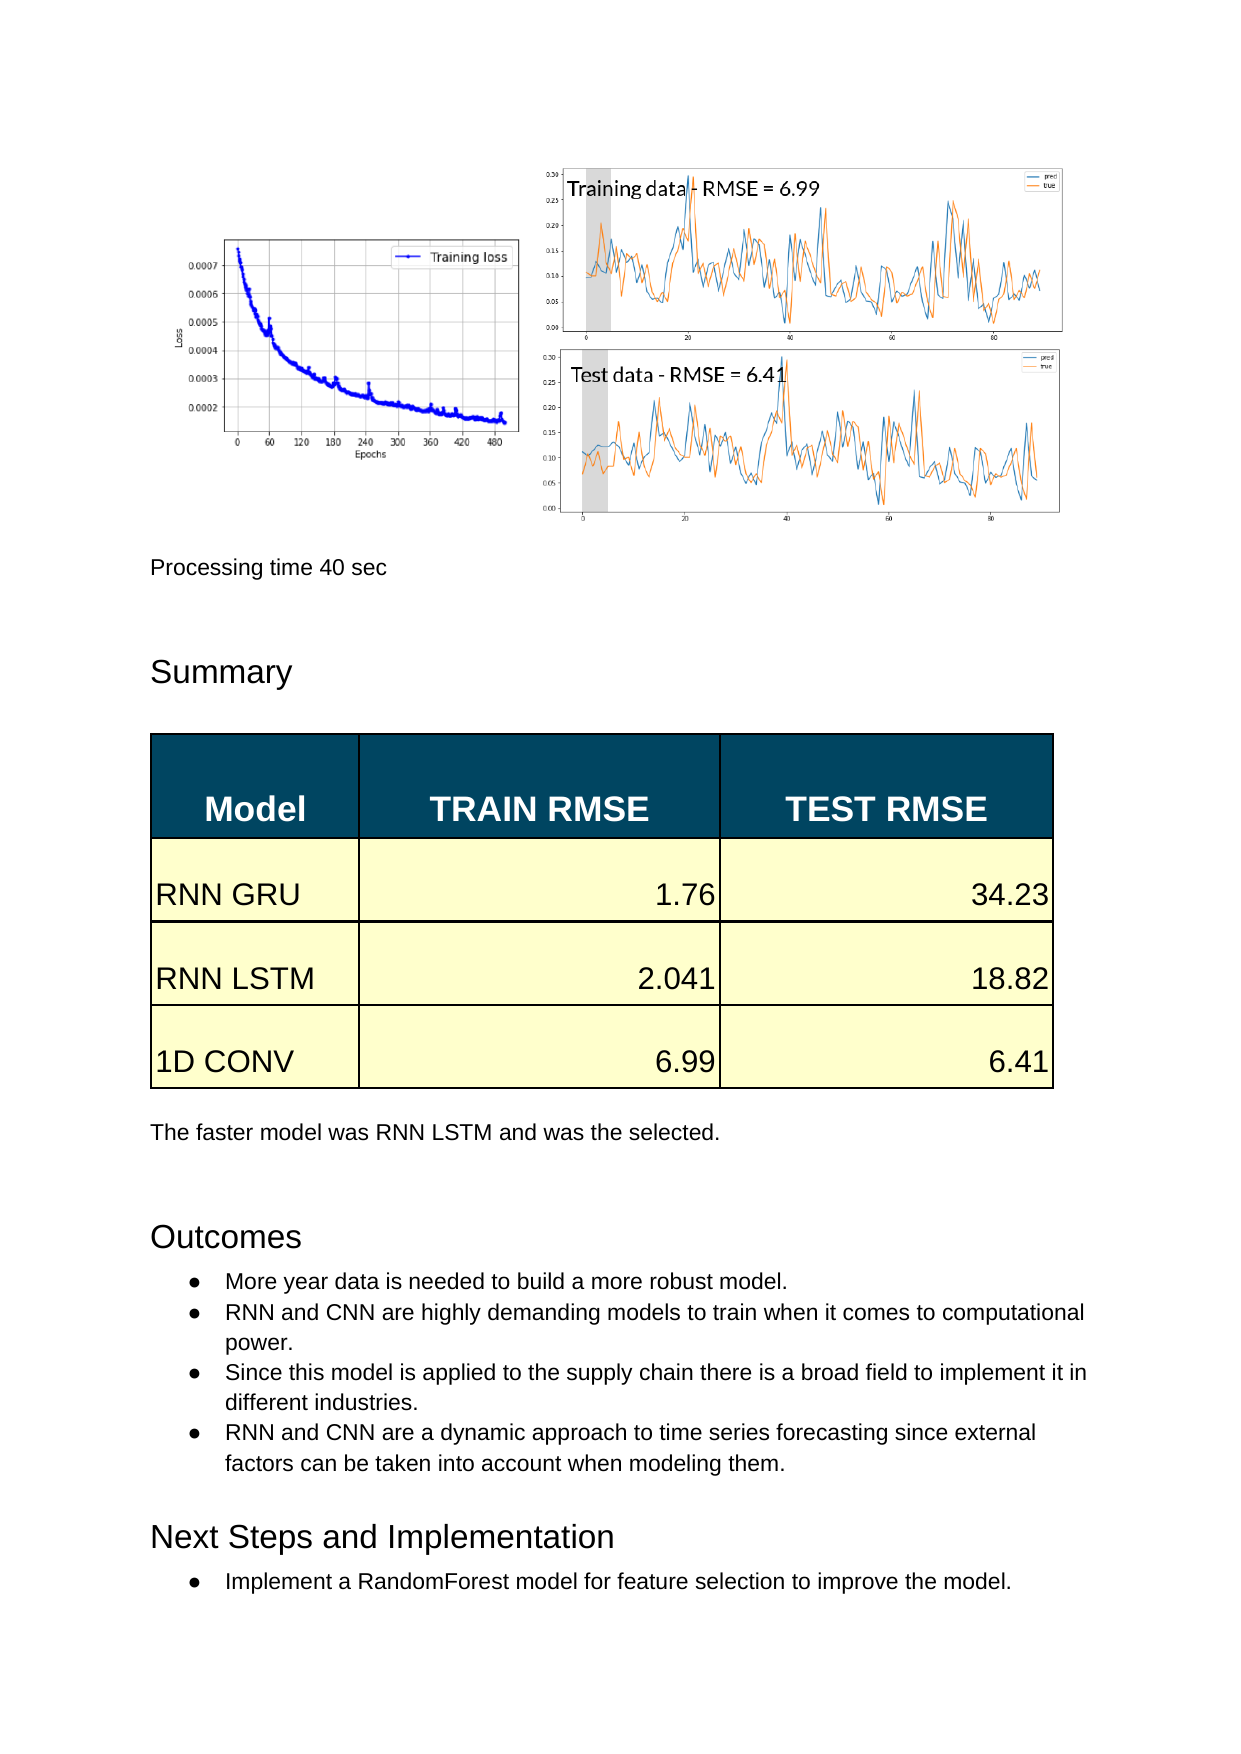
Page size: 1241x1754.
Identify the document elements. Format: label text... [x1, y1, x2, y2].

table_cell 1.76 [360, 839, 719, 920]
table_cell 6.41 [721, 1006, 1052, 1087]
table_cell 2.041 [360, 923, 719, 1004]
table_cell 6.99 [360, 1006, 719, 1087]
picture [150, 150, 1091, 550]
list RNN and CNN are a dynamic approach to time series forecasting since external factors can be taken into account when modeling them. [187, 1419, 1090, 1476]
list RNN and CNN are highly demanding models to train when it comes to computational power. [187, 1298, 1090, 1355]
table_header TRAIN RMSE [360, 735, 719, 837]
table_cell 1D CONV [152, 1006, 358, 1087]
list Implement a RandomForest model for feature selection to improve the model. [187, 1568, 1090, 1594]
subtitle Outcomes [150, 1217, 1090, 1256]
table_cell 18.82 [721, 923, 1052, 1004]
text The faster model was RNN LSTM and was the selected. [150, 1119, 1090, 1146]
table_cell RNN GRU [152, 839, 358, 920]
table_cell RNN LSTM [152, 923, 358, 1004]
table_header Model [152, 735, 358, 837]
table_header TEST RMSE [721, 735, 1052, 837]
text Processing time 40 sec [150, 554, 1090, 580]
list Since this model is applied to the supply chain there is a broad field to implement it in different industries. [187, 1359, 1090, 1415]
subtitle Summary [150, 652, 1090, 690]
list More year data is needed to build a more robust model. [187, 1268, 1090, 1294]
subtitle Next Steps and Implementation [150, 1517, 1090, 1556]
table_cell 34.23 [721, 839, 1052, 920]
